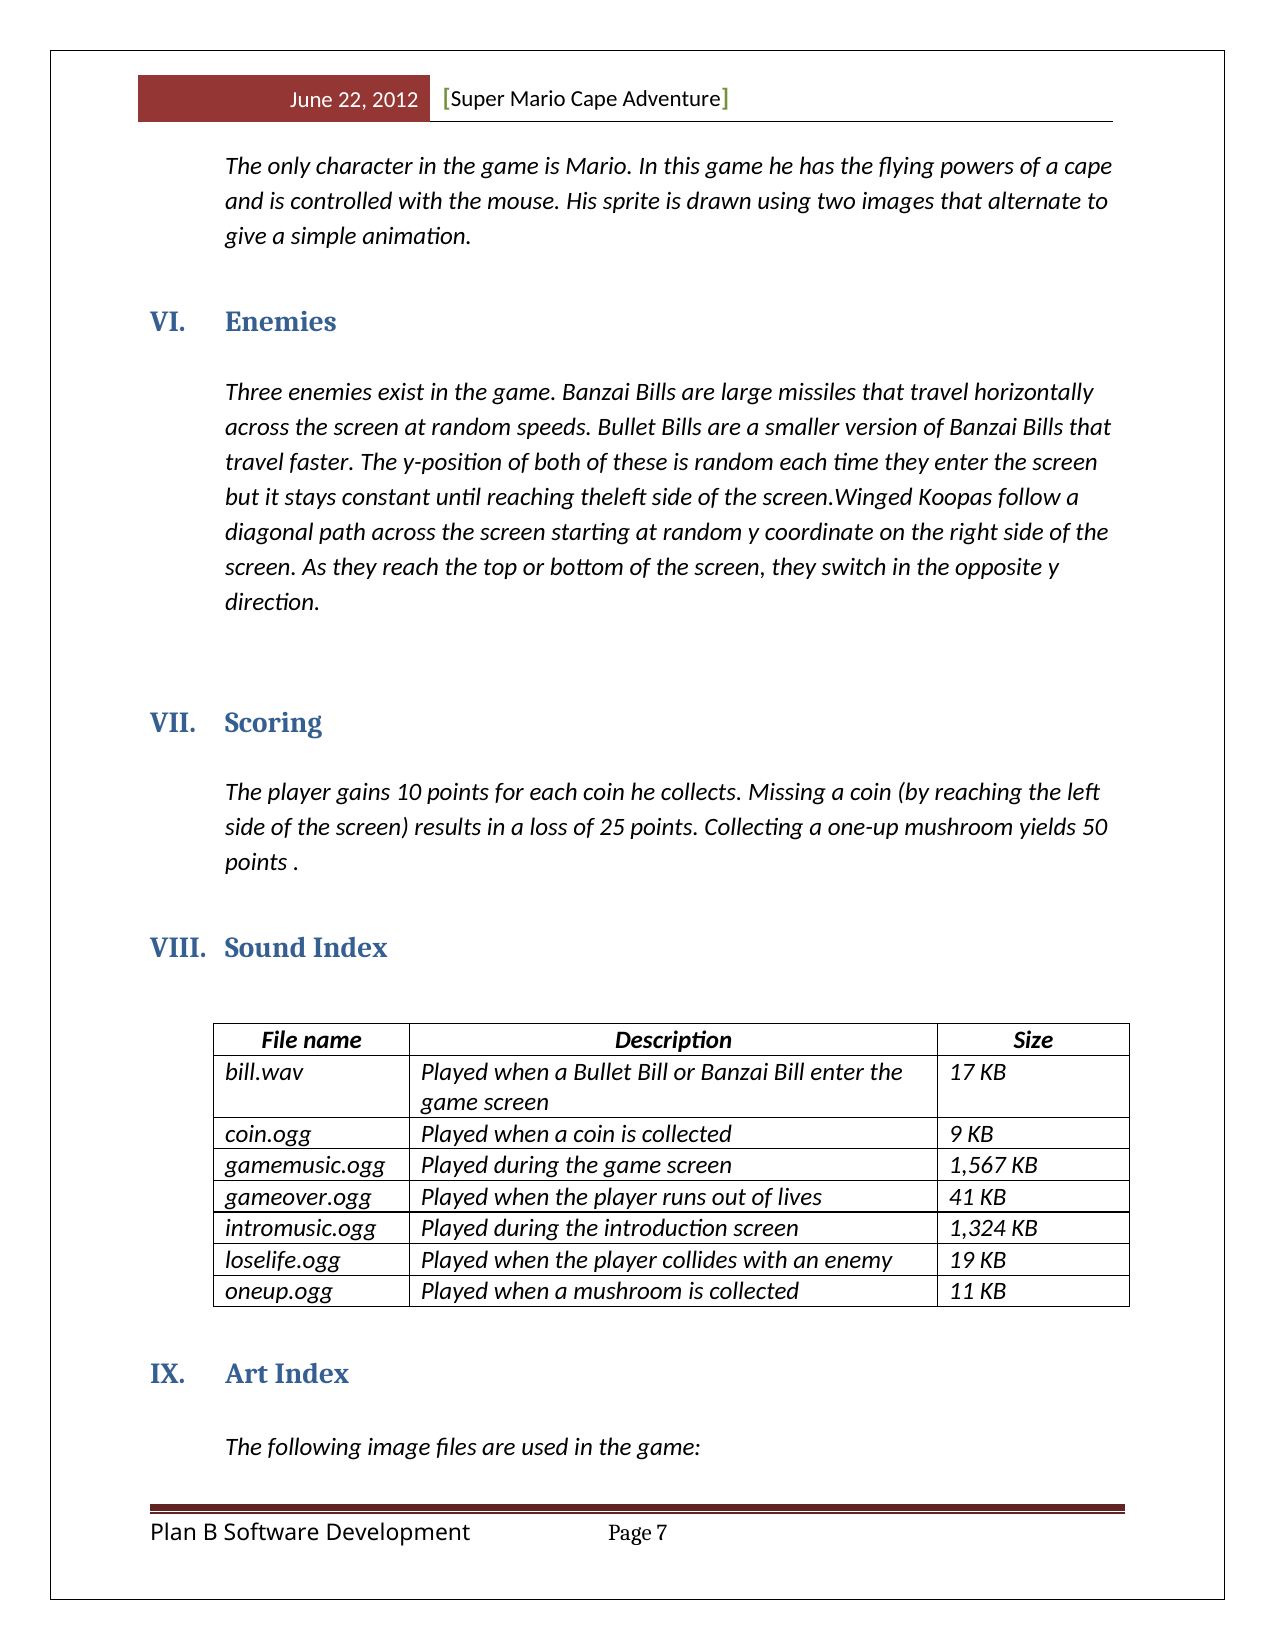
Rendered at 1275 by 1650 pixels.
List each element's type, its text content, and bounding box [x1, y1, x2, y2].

table_header Size [938, 1024, 1129, 1054]
subtitle Enemies [150, 305, 1125, 338]
subtitle Sound Index [150, 931, 1125, 965]
table_cell Played when a coin is collected [410, 1118, 937, 1148]
table_cell Played when a mushroom is collected [410, 1276, 937, 1306]
table_cell Played during the introduction screen [410, 1213, 937, 1243]
table_cell 1,567 KB [938, 1149, 1129, 1180]
subtitle Art Index [150, 1357, 1125, 1391]
list Three enemies exist in the game. Banzai Bills are large missiles that travel horizontally across the screen at random speeds. Bullet Bills are a smaller version of Banzai Bills that travel faster. The y-position of both of these is random each time they enter the screen but it stays constant until reaching theleft side of the screen.Winged Koopas follow a diagonal path across the screen starting at random y coordinate on the right side of the screen. As they reach the top or bottom of the screen, they switch in the opposite y direction. [225, 376, 1125, 616]
table_cell Played during the game screen [410, 1149, 937, 1180]
table_cell coin.ogg [214, 1118, 409, 1148]
table_cell 41 KB [938, 1181, 1129, 1211]
table_cell Played when the player collides with an enemy [410, 1244, 937, 1274]
table_cell 11 KB [938, 1276, 1129, 1306]
table_cell intromusic.ogg [214, 1213, 409, 1243]
table_cell loselife.ogg [214, 1244, 409, 1274]
table_cell 9 KB [938, 1118, 1129, 1148]
list The only character in the game is Mario. In this game he has the flying powers of a cape and is controlled with the mouse. His sprite is drawn using two images that alternate to give a simple animation. [225, 150, 1125, 251]
table_cell Played when the player runs out of lives [410, 1181, 937, 1211]
subtitle Scoring [150, 706, 1125, 739]
table_cell oneup.ogg [214, 1276, 409, 1306]
table_cell 19 KB [938, 1244, 1129, 1274]
table_cell 17 KB [938, 1056, 1129, 1117]
table_cell 1,324 KB [938, 1213, 1129, 1243]
table_cell Played when a Bullet Bill or Banzai Bill enter the game screen [410, 1056, 937, 1117]
table_cell gamemusic.ogg [214, 1149, 409, 1180]
table_cell bill.wav [214, 1056, 409, 1117]
list The following image files are used in the game: [225, 1431, 1125, 1461]
table_cell gameover.ogg [214, 1181, 409, 1211]
list The player gains 10 points for each coin he collects. Missing a coin (by reaching the left side of the screen) results in a loss of 25 points. Collecting a one-up mushroom yields 50 points . [225, 776, 1125, 877]
table_header File name [214, 1024, 409, 1054]
table_header Description [410, 1024, 937, 1054]
